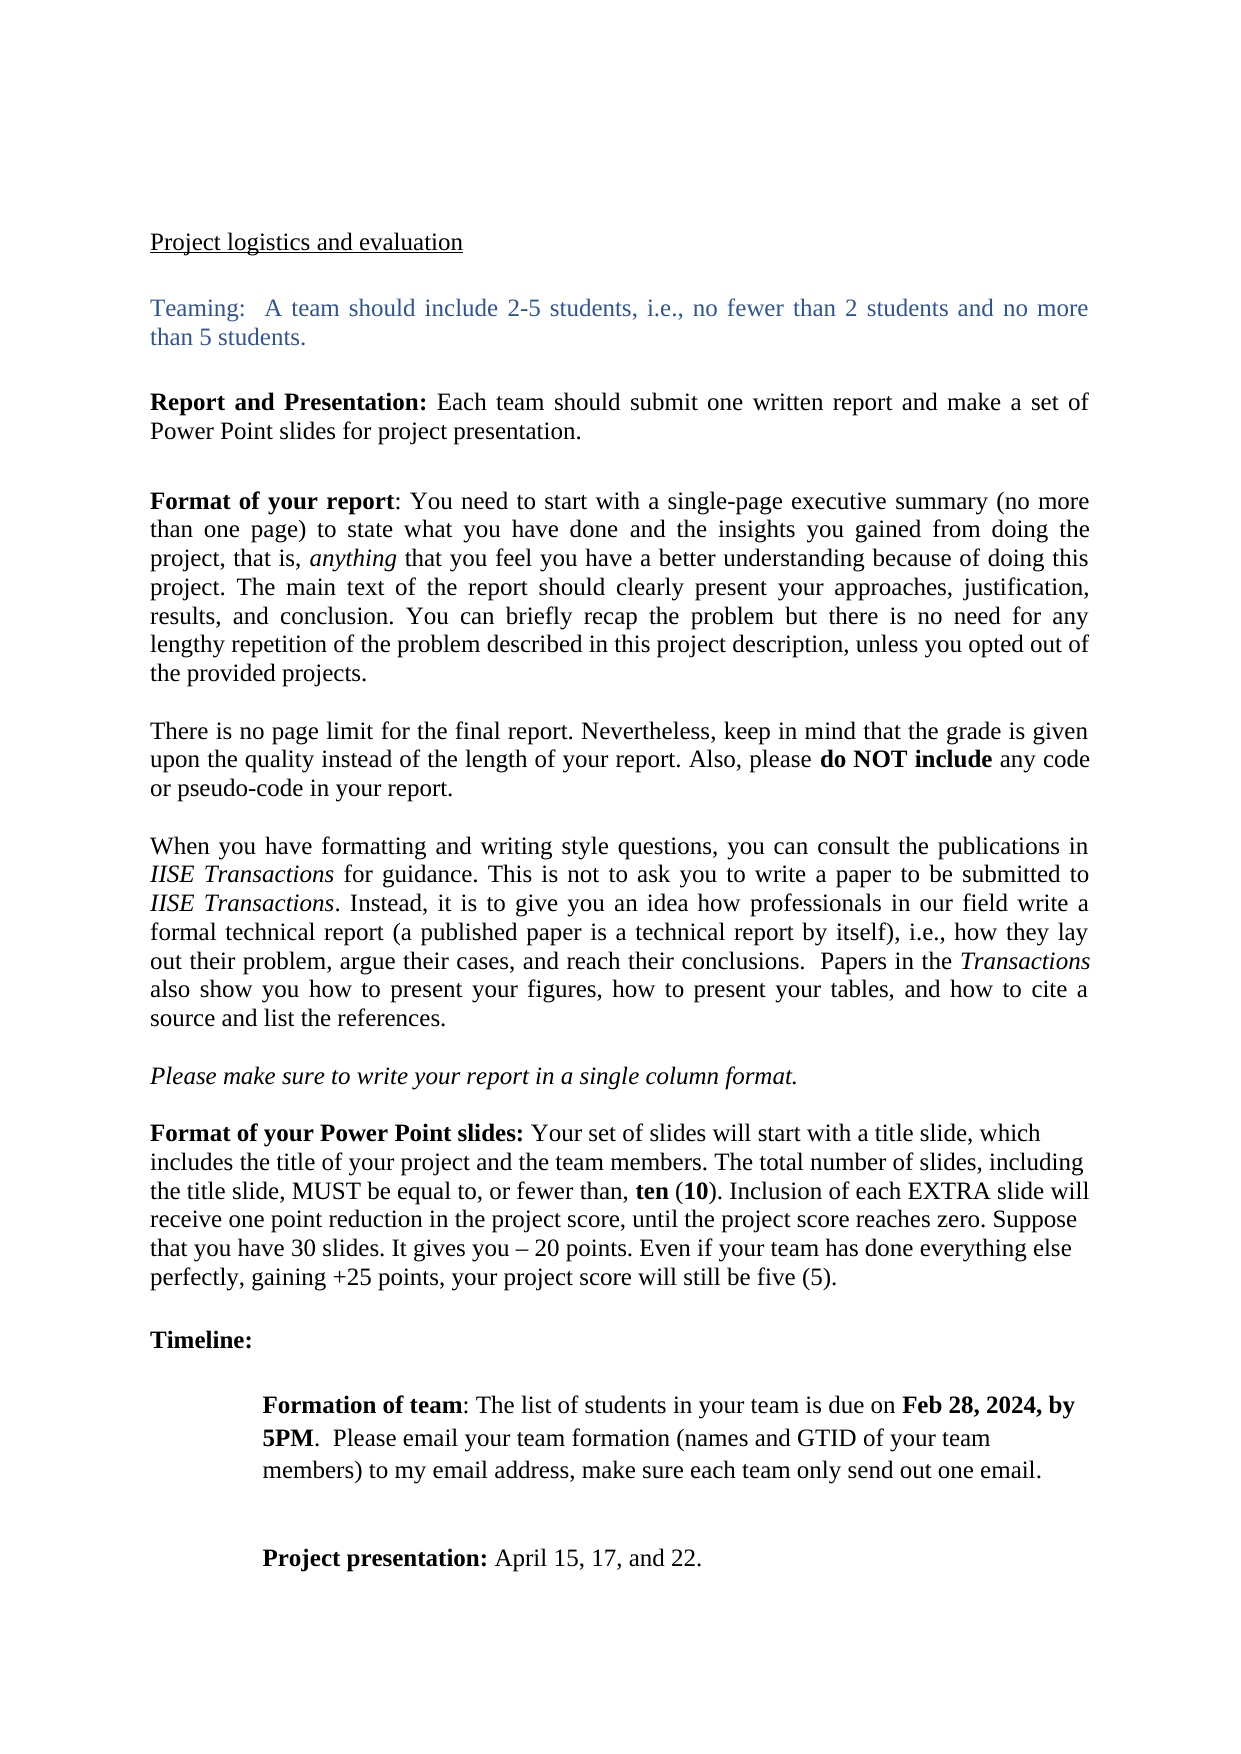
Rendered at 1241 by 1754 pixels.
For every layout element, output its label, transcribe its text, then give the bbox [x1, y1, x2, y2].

text Format of your report: You need to start with a single-page executive summary (no more than one page) to state what you have done and the insights you gained from doing the project, that is, anything that you feel you have a better understanding because of doing this project. The main text of the report should clearly present your approaches, justification, results, and conclusion. You can briefly recap the problem but there is no need for any lengthy repetition of the problem described in this project description, unless you opted out of the provided projects. [150, 486, 1090, 687]
text Format of your Power Point slides: Your set of slides will start with a title slide, which includes the title of your project and the team members. The total number of slides, including the title slide, MUST be equal to, or fewer than, ten (10). Inclusion of each EXTRA slide will receive one point reduction in the project score, until the project score reaches zero. Suppose that you have 30 slides. It gives you – 20 points. Even if your team has done everything else perfectly, gaining +25 points, your project score will still be five (5). [150, 1118, 1090, 1291]
text Formation of team: The list of students in your team is due on Feb 28, 2024, by 5PM. Please email your team formation (names and GTID of your team members) to my email address, make sure each team only send out one email. [262, 1388, 1090, 1486]
text Report and Presentation: Each team should submit one written report and make a set of Power Point slides for project presentation. [150, 387, 1090, 444]
text Please make sure to write your report in a single column format. [150, 1061, 1090, 1089]
text Project logistics and evaluation [150, 227, 1090, 256]
subtitle Teaming: A team should include 2-5 students, i.e., no fewer than 2 students and no more than 5 students. [150, 293, 1090, 350]
text There is no page limit for the final report. Nevertheless, keep in mind that the grade is given upon the quality instead of the length of your report. Also, please do NOT include any code or pseudo-code in your report. [150, 716, 1090, 802]
text When you have formatting and writing style questions, you can consult the publications in IISE Transactions for guidance. This is not to ask you to write a paper to be submitted to IISE Transactions. Instead, it is to give you an idea how professionals in our field write a formal technical report (a published paper is a technical report by itself), i.e., how they lay out their problem, argue their cases, and reach their conclusions. Papers in the Transactions also show you how to present your figures, how to present your tables, and how to cite a source and list the references. [150, 831, 1090, 1032]
text Timeline: [150, 1323, 1090, 1356]
text Project presentation: April 15, 17, and 22. [262, 1543, 1090, 1572]
